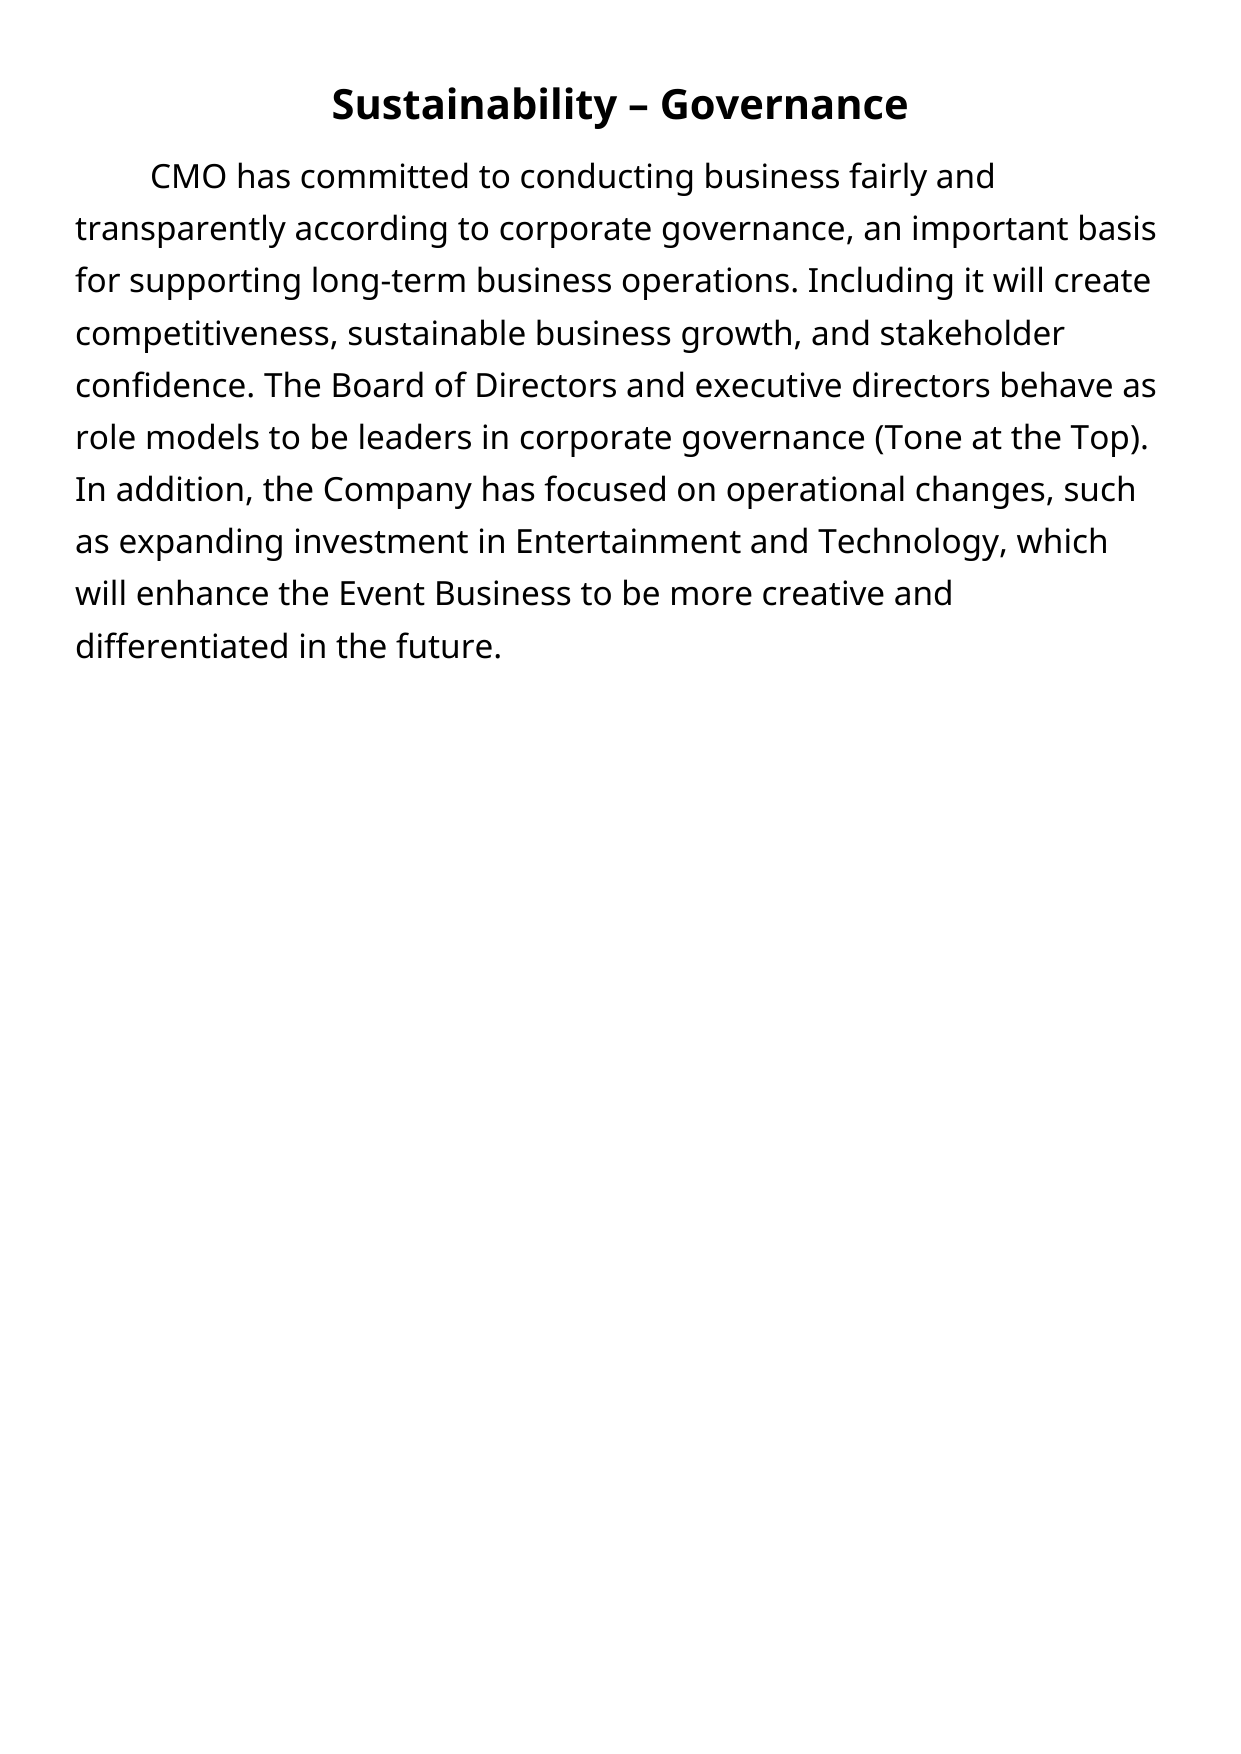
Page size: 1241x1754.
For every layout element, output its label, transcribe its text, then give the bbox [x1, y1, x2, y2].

text Sustainability – Governance [75, 75, 1165, 132]
text CMO has committed to conducting business fairly and transparently according to corporate governance, an important basis for supporting long-term business operations. Including it will create competitiveness, sustainable business growth, and stakeholder confidence. The Board of Directors and executive directors behave as role models to be leaders in corporate governance (Tone at the Top). In addition, the Company has focused on operational changes, such as expanding investment in Entertainment and Technology, which will enhance the Event Business to be more creative and differentiated in the future. [75, 153, 1165, 668]
